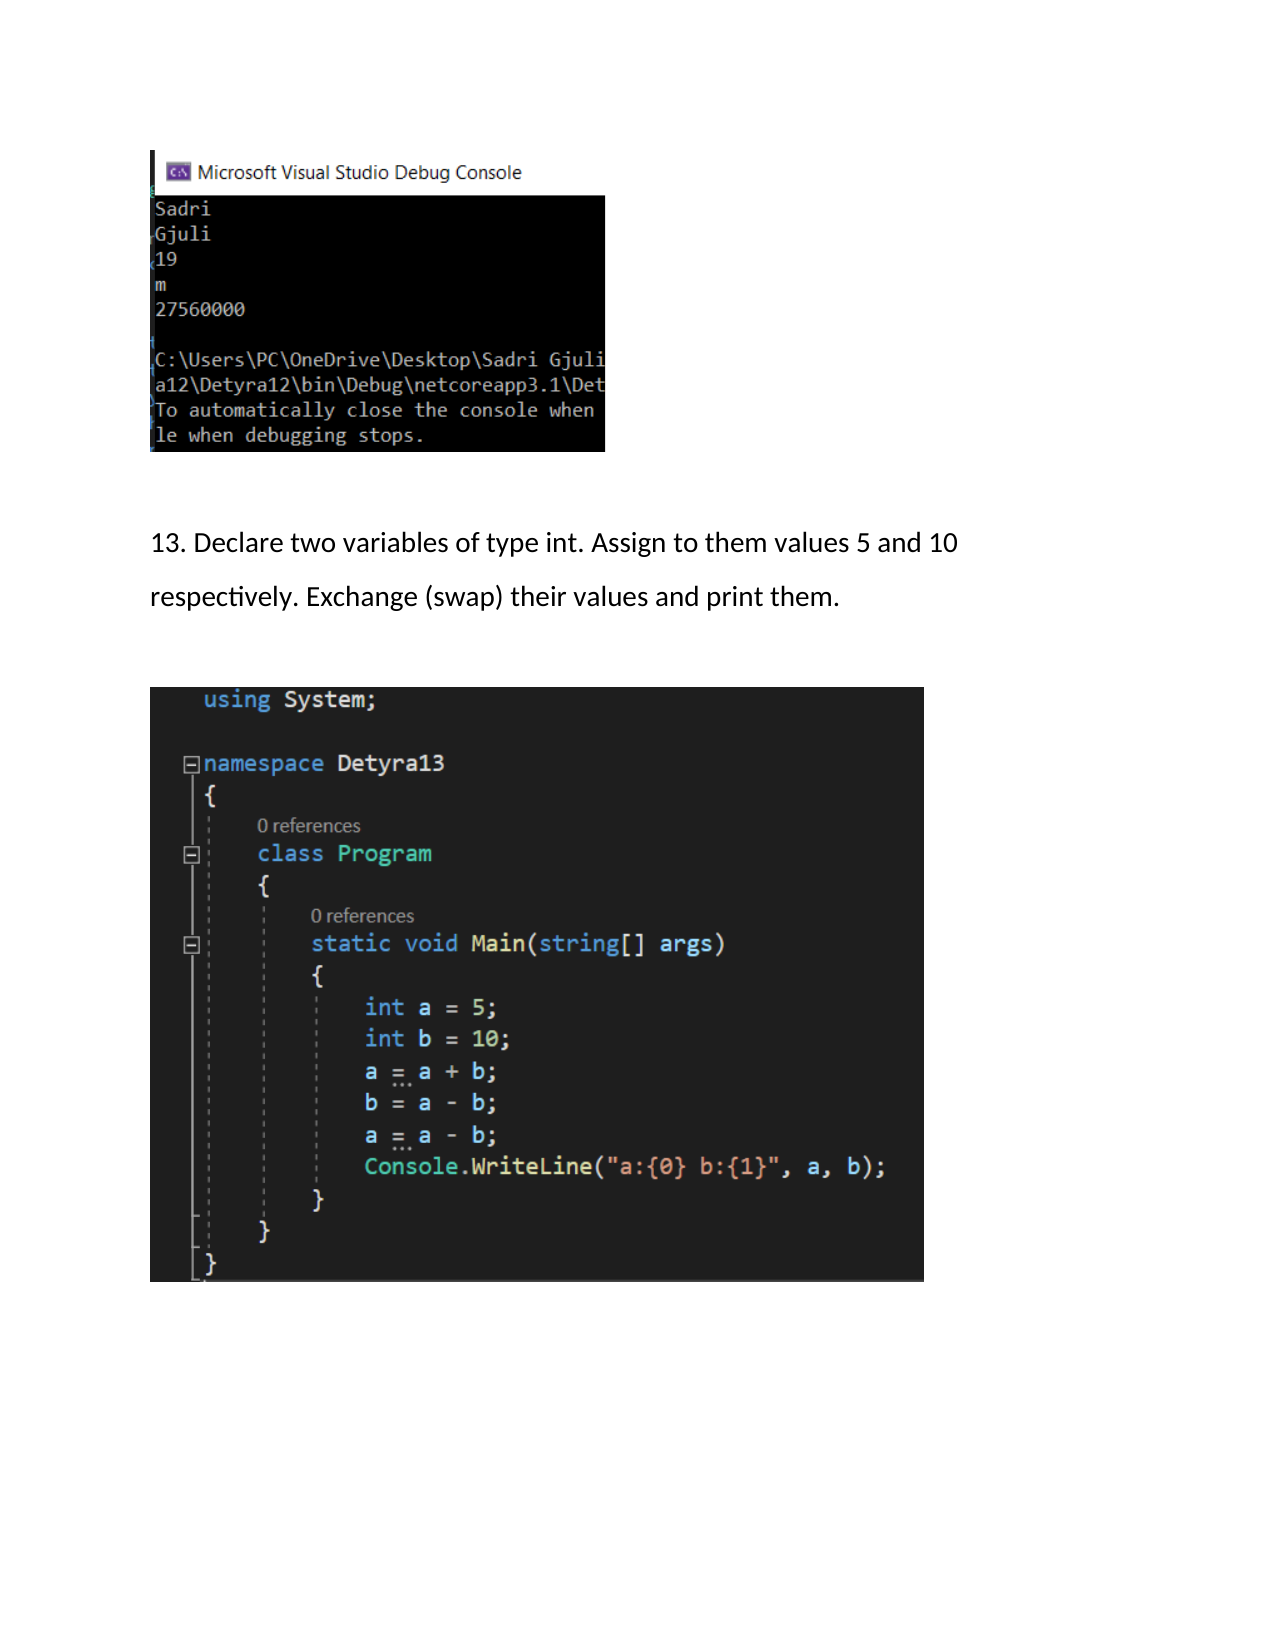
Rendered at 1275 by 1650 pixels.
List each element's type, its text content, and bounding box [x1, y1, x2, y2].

text 13. Declare two variables of type int. Assign to them values 5 and 10 [150, 524, 1125, 559]
picture [150, 150, 605, 452]
text respectively. Exchange (swap) their values and print them. [150, 578, 1125, 614]
picture [150, 687, 924, 1282]
